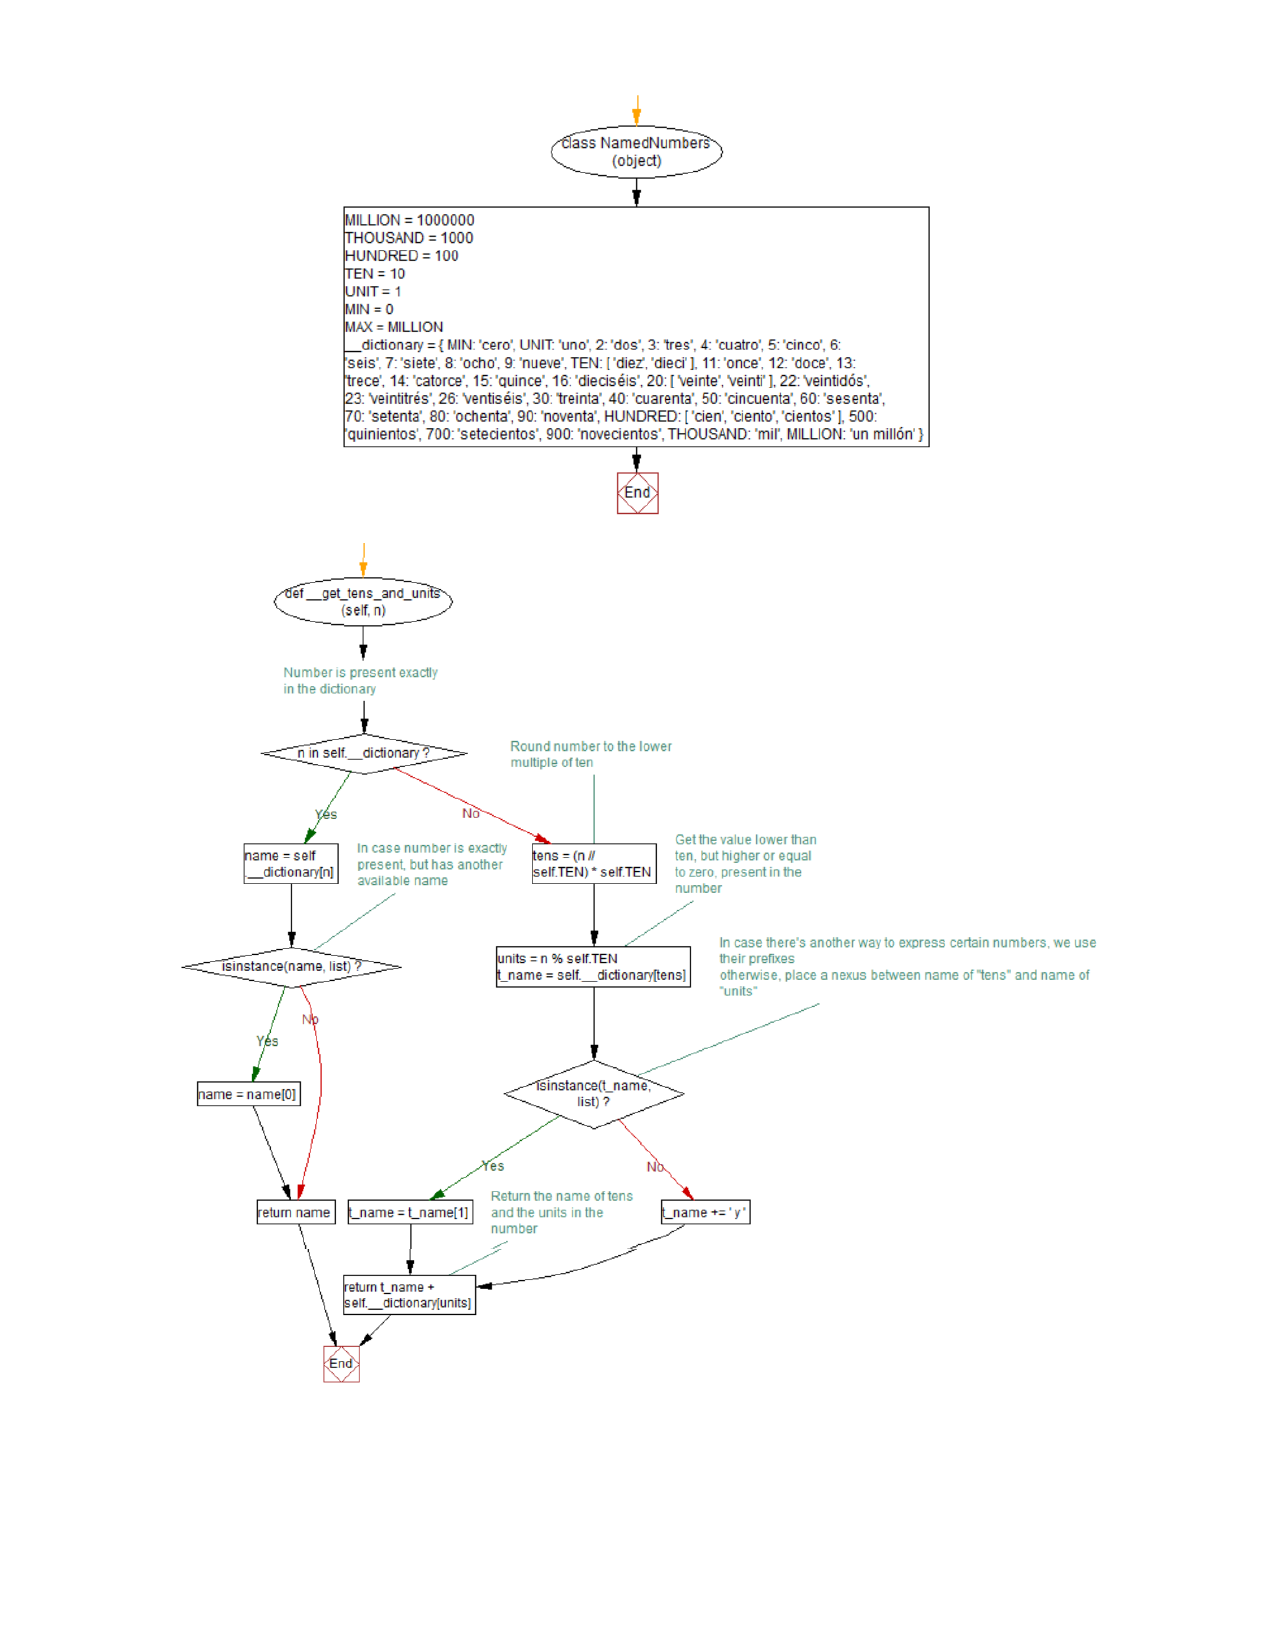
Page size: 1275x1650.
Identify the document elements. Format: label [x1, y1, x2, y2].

picture [341, 75, 934, 525]
picture [173, 543, 1102, 1386]
